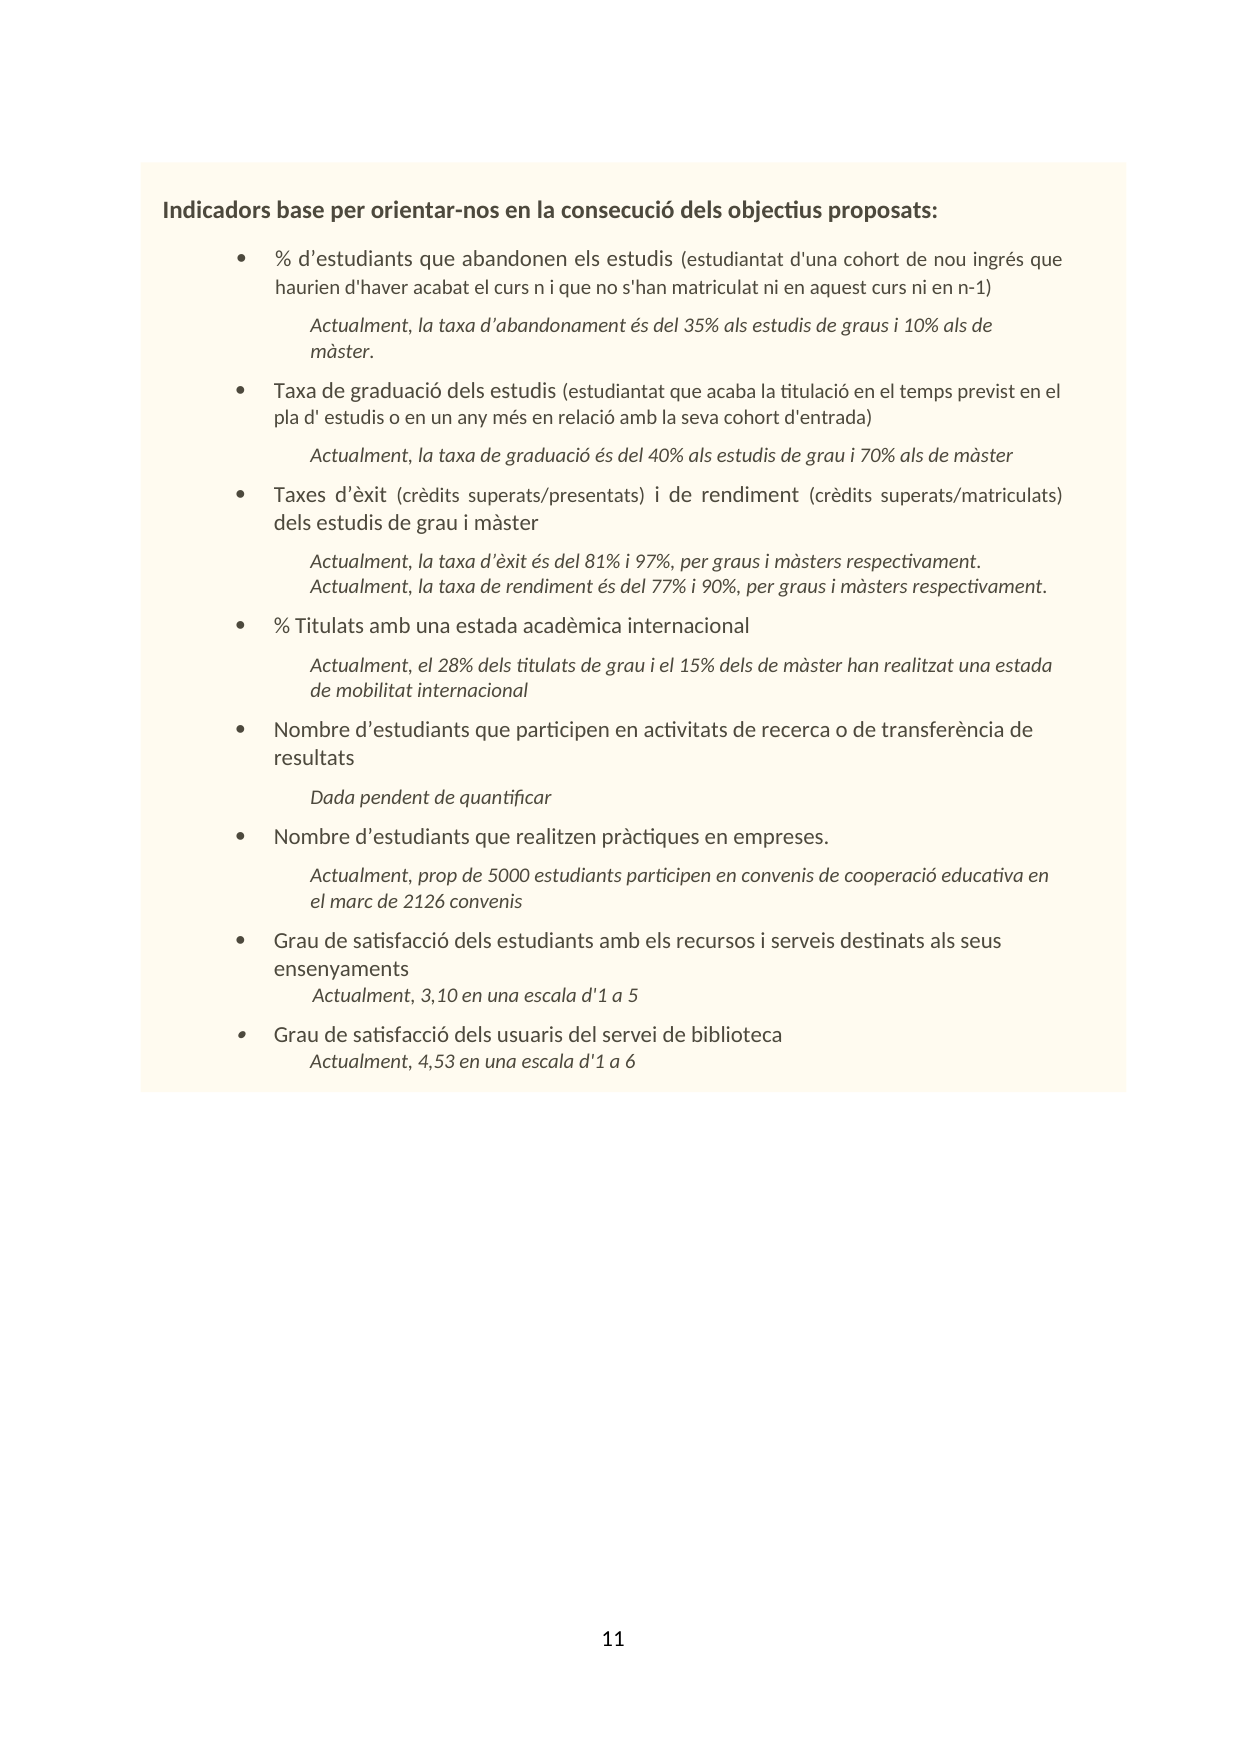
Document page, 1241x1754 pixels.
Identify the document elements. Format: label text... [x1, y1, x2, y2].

list % de PDI i PAS amb edat inferior a 40 anys [310, 313, 1063, 363]
list Adequació de la distribució inicial del PAS a la distribució proposada de les UTG [162, 194, 1063, 225]
text Actualment, 2 de 14 UTG està en el valor del model de distribució [237, 244, 1063, 300]
